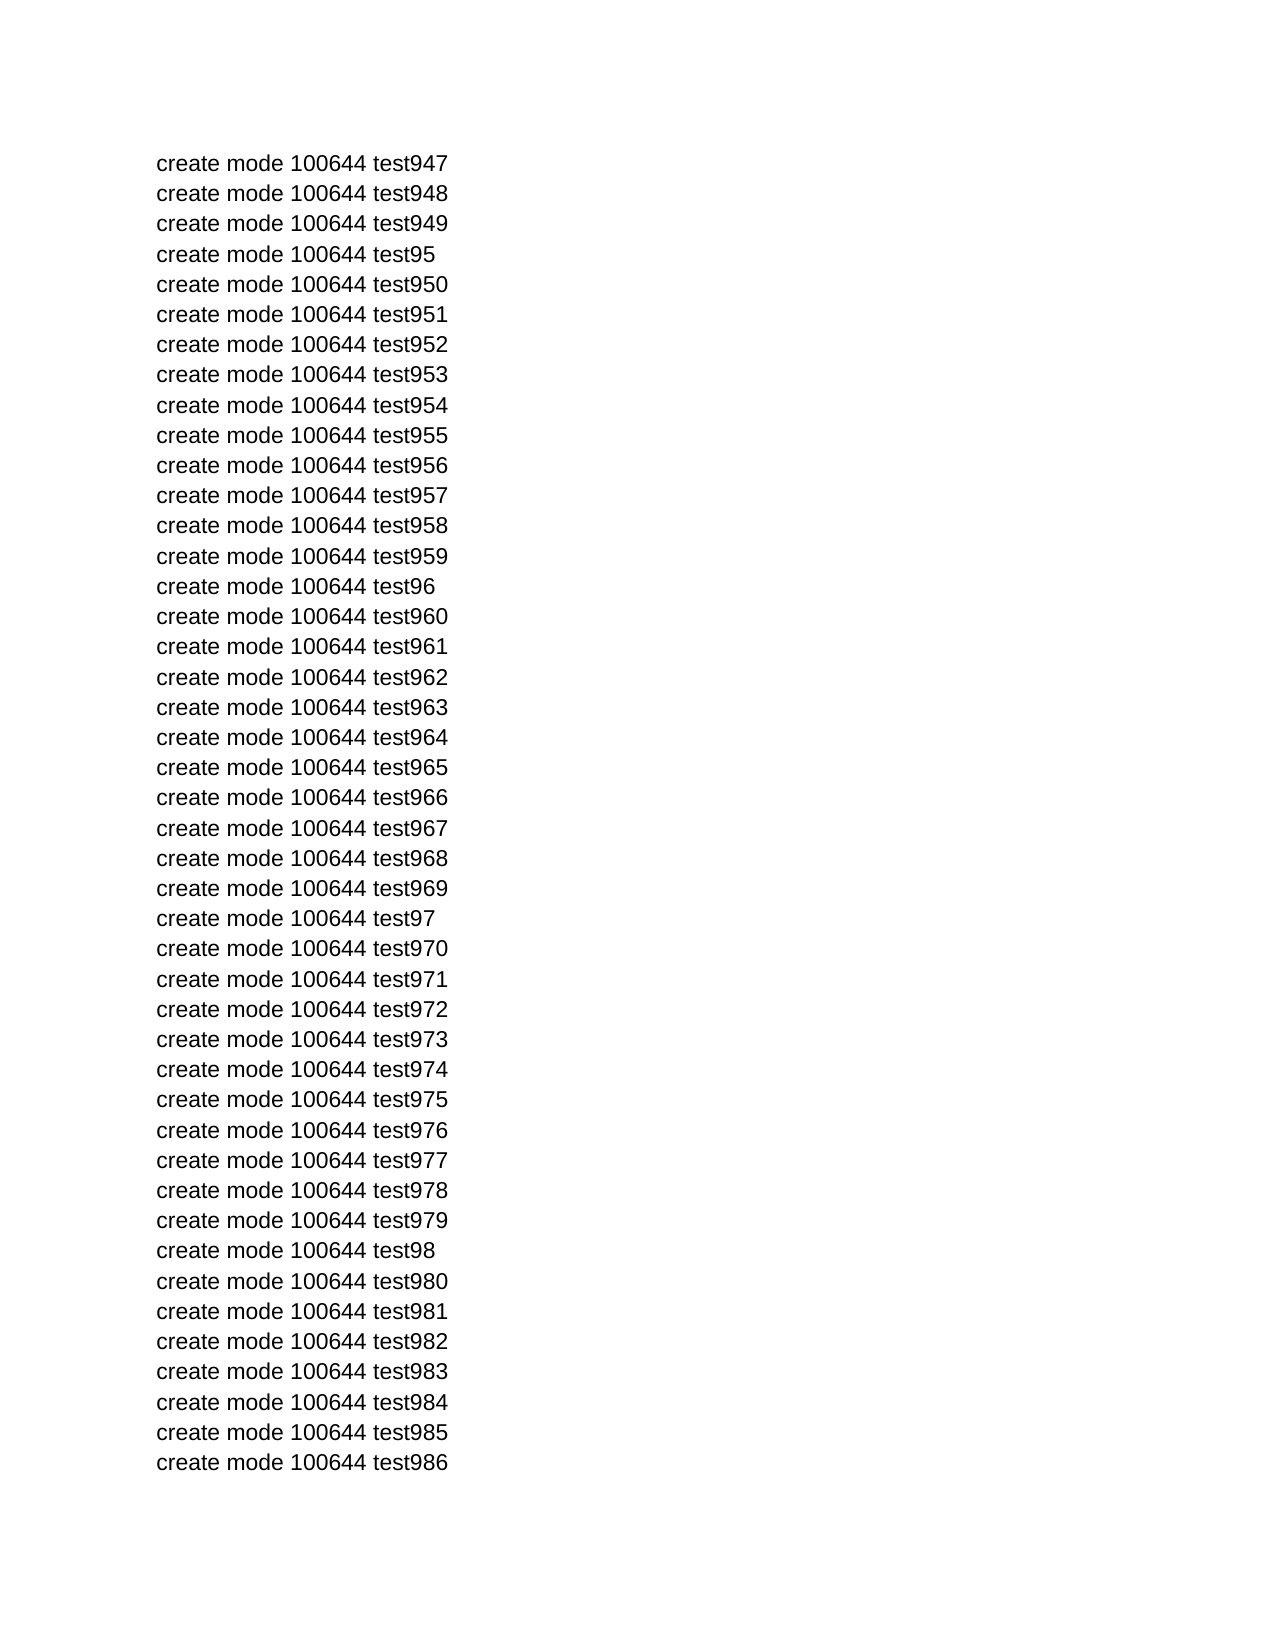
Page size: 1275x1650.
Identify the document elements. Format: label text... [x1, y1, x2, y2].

text create mode 100644 test956 [150, 452, 1125, 478]
text create mode 100644 test981 [150, 1298, 1125, 1324]
text create mode 100644 test952 [150, 331, 1125, 358]
text create mode 100644 test97 [150, 905, 1125, 932]
text create mode 100644 test947 [150, 150, 1125, 176]
text create mode 100644 test985 [150, 1419, 1125, 1445]
text create mode 100644 test978 [150, 1177, 1125, 1203]
text create mode 100644 test960 [150, 603, 1125, 629]
text create mode 100644 test953 [150, 361, 1125, 388]
text create mode 100644 test967 [150, 814, 1125, 841]
text create mode 100644 test970 [150, 935, 1125, 962]
text create mode 100644 test977 [150, 1147, 1125, 1173]
text create mode 100644 test982 [150, 1328, 1125, 1354]
text create mode 100644 test962 [150, 663, 1125, 690]
text create mode 100644 test950 [150, 271, 1125, 297]
text create mode 100644 test969 [150, 875, 1125, 901]
text create mode 100644 test958 [150, 512, 1125, 539]
text create mode 100644 test975 [150, 1086, 1125, 1113]
text create mode 100644 test957 [150, 482, 1125, 509]
text create mode 100644 test968 [150, 845, 1125, 871]
text create mode 100644 test983 [150, 1358, 1125, 1385]
text create mode 100644 test95 [150, 241, 1125, 267]
text create mode 100644 test976 [150, 1117, 1125, 1143]
text create mode 100644 test980 [150, 1268, 1125, 1294]
text create mode 100644 test951 [150, 301, 1125, 327]
text create mode 100644 test959 [150, 543, 1125, 569]
text create mode 100644 test948 [150, 180, 1125, 207]
text create mode 100644 test979 [150, 1207, 1125, 1234]
text create mode 100644 test973 [150, 1026, 1125, 1052]
text create mode 100644 test955 [150, 422, 1125, 448]
text create mode 100644 test961 [150, 633, 1125, 660]
text create mode 100644 test972 [150, 996, 1125, 1022]
text create mode 100644 test984 [150, 1388, 1125, 1415]
text create mode 100644 test986 [150, 1449, 1125, 1475]
text create mode 100644 test98 [150, 1237, 1125, 1264]
text create mode 100644 test954 [150, 392, 1125, 418]
text create mode 100644 test949 [150, 210, 1125, 237]
text create mode 100644 test971 [150, 966, 1125, 992]
text create mode 100644 test963 [150, 694, 1125, 720]
text create mode 100644 test96 [150, 573, 1125, 599]
text create mode 100644 test964 [150, 724, 1125, 750]
text create mode 100644 test966 [150, 784, 1125, 811]
text create mode 100644 test974 [150, 1056, 1125, 1083]
text create mode 100644 test965 [150, 754, 1125, 781]
